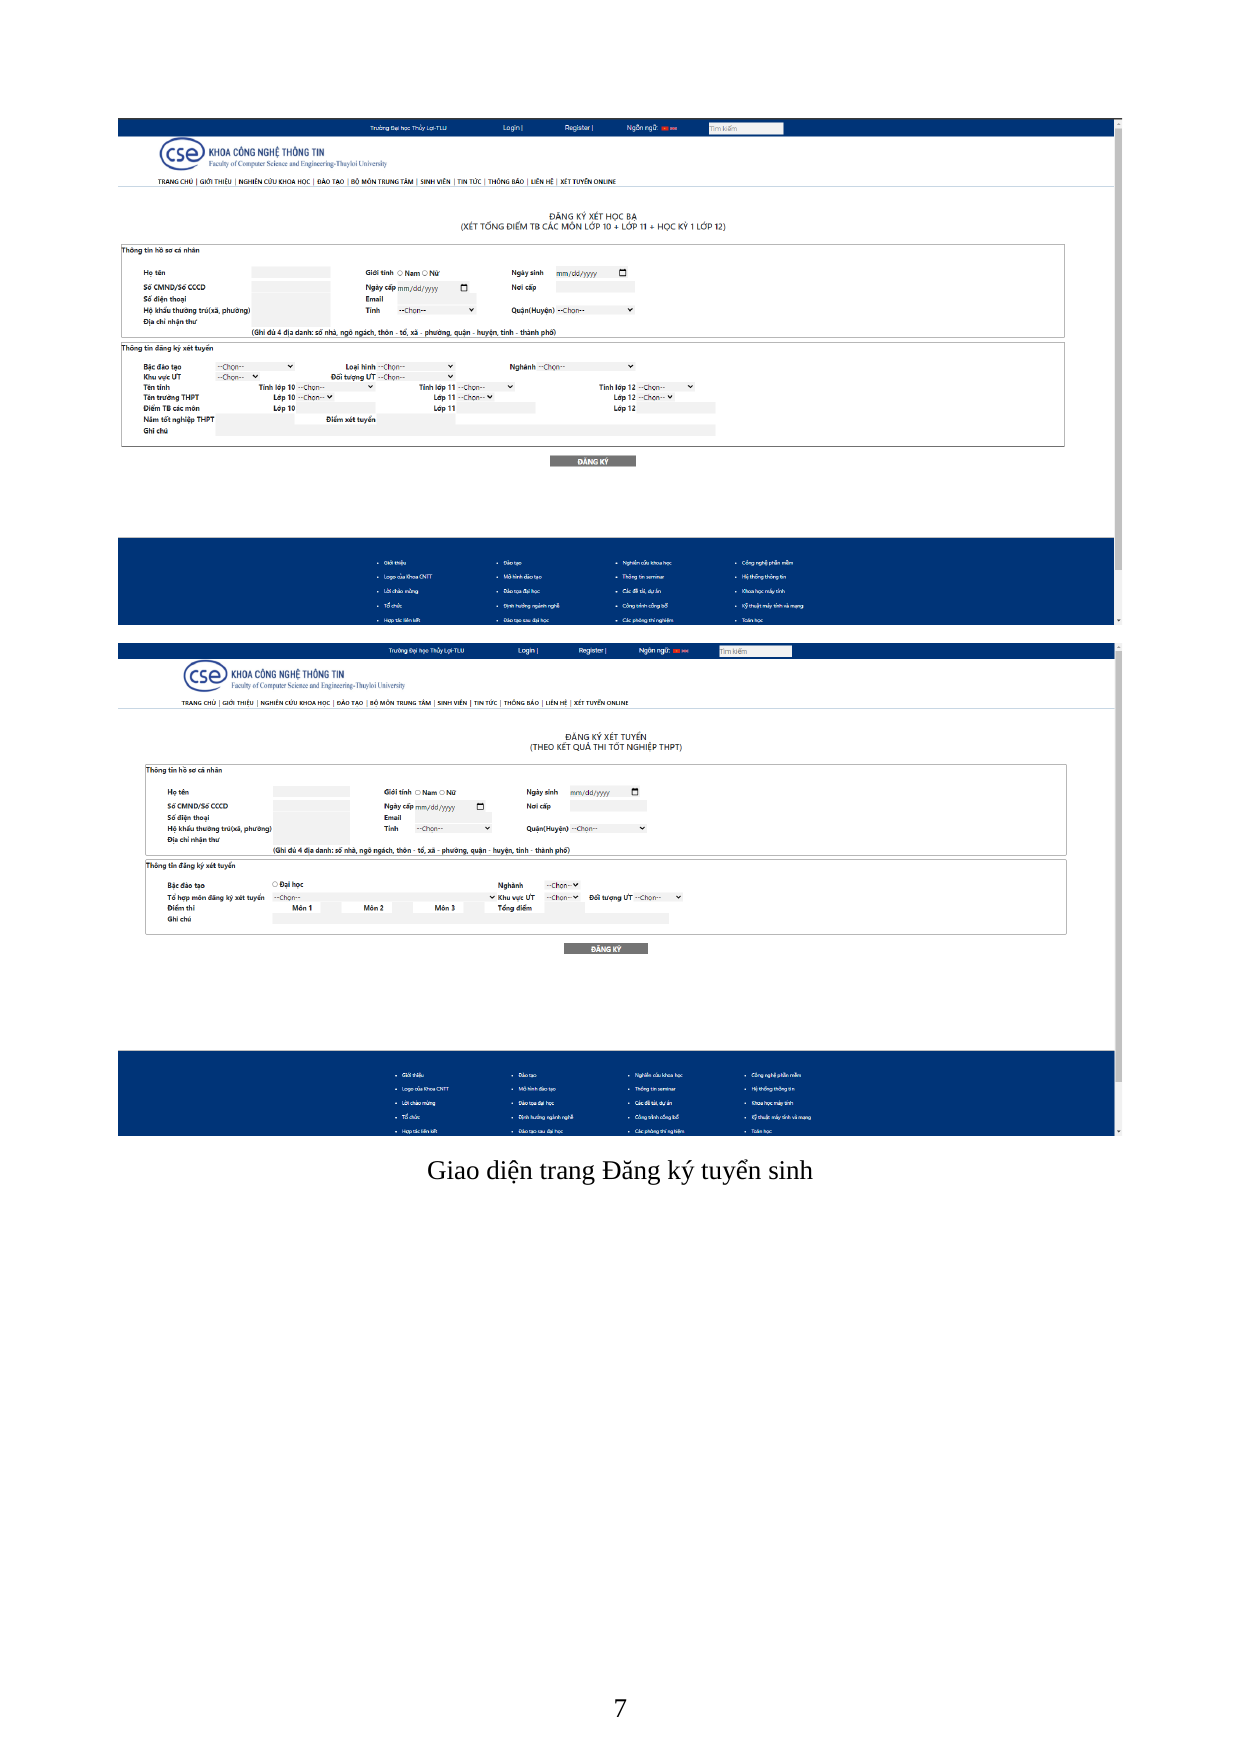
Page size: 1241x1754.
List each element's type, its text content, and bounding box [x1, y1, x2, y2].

picture [118, 118, 1123, 625]
picture [118, 643, 1123, 1136]
text Giao diện trang Đăng ký tuyển sinh [118, 1154, 1122, 1185]
